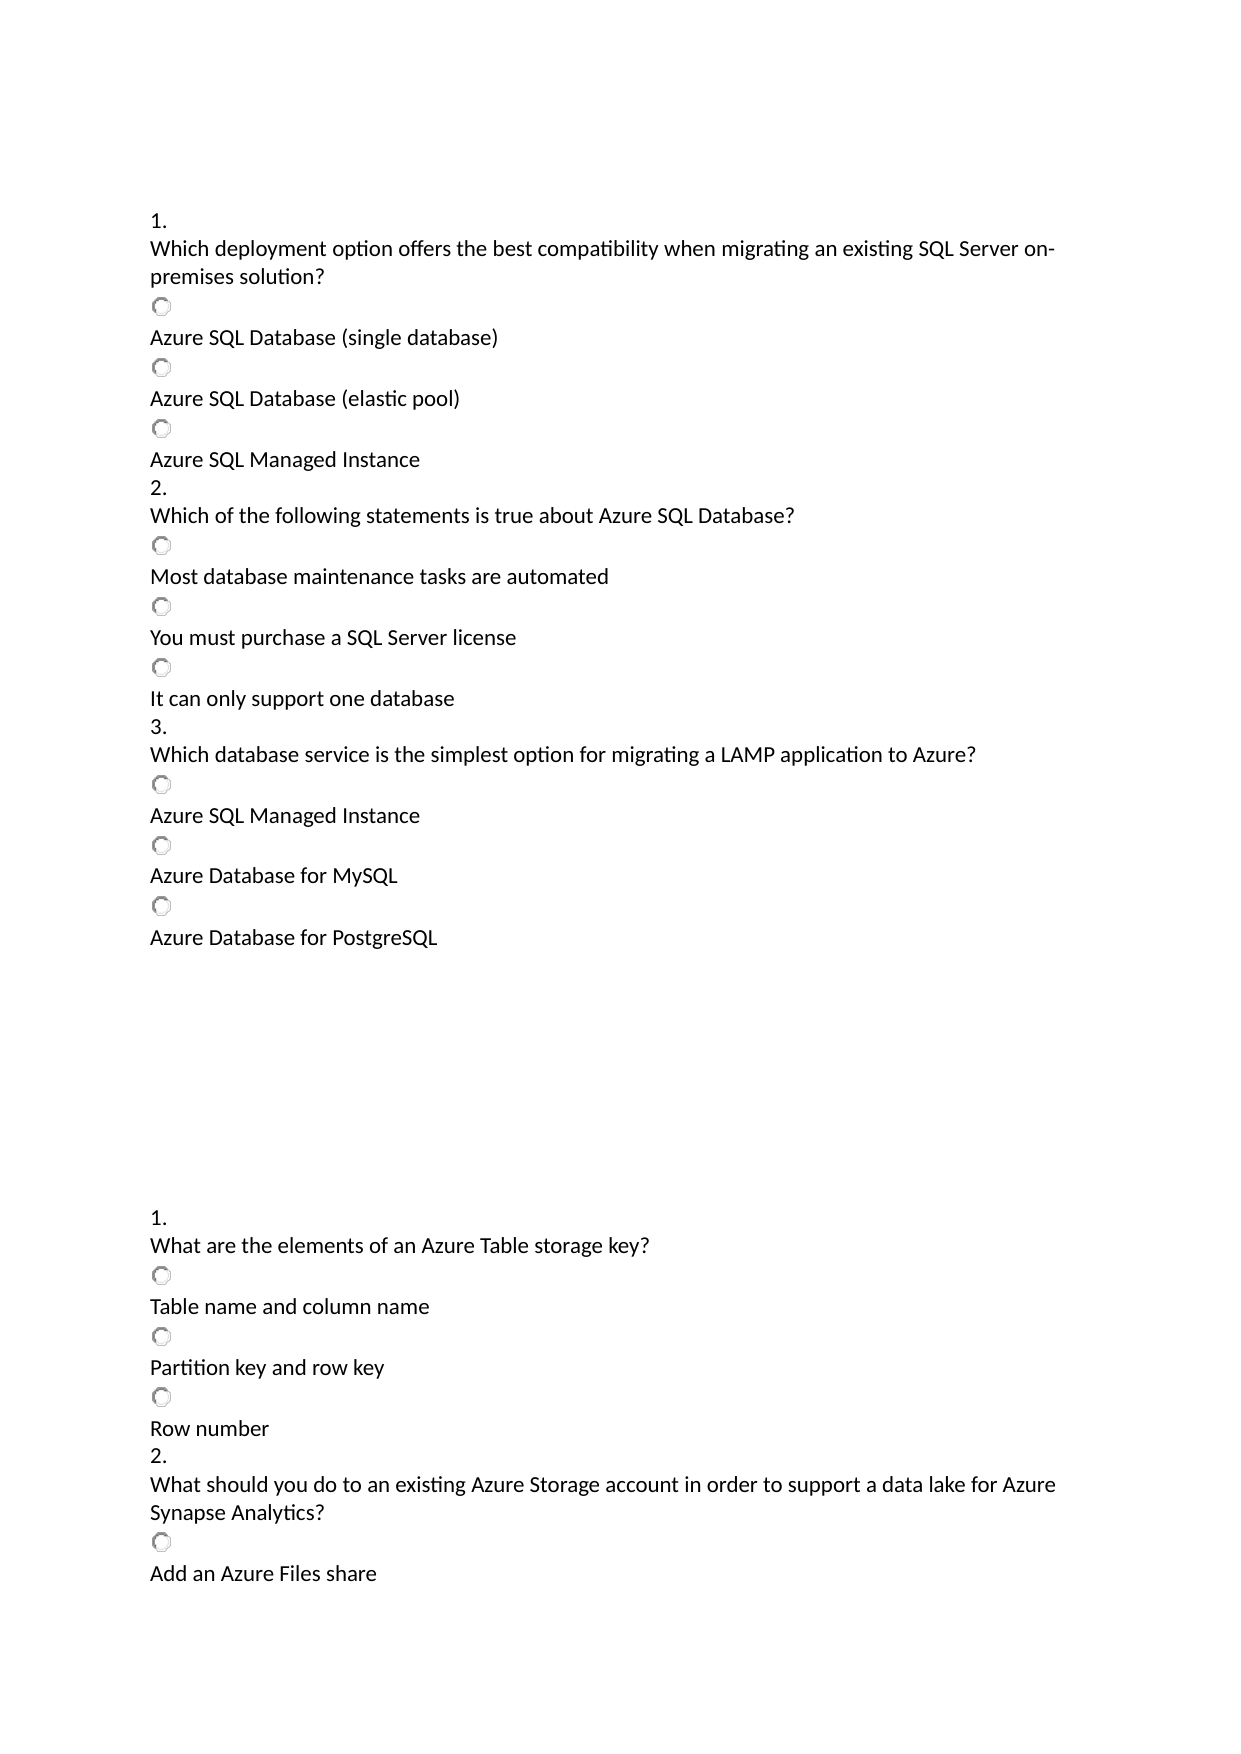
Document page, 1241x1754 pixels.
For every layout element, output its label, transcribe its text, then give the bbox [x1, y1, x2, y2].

text Azure Database for MySQL [150, 862, 1090, 890]
text Add an Azure Files share [150, 1559, 1090, 1587]
text Azure SQL Managed Instance [150, 445, 1090, 473]
text What should you do to an existing Azure Storage account in order to support a data lake for Azure Synapse Analytics? [150, 1470, 1090, 1526]
text Table name and column name [150, 1292, 1090, 1320]
text Which of the following statements is true about Azure SQL Database? [150, 501, 1090, 529]
text Partition key and row key [150, 1353, 1090, 1381]
text It can only support one database [150, 684, 1090, 712]
text Most database maintenance tasks are automated [150, 562, 1090, 590]
text 1. [150, 206, 1090, 234]
text 3. [150, 712, 1090, 740]
text Azure SQL Managed Instance [150, 801, 1090, 829]
text 2. [150, 473, 1090, 501]
text Azure SQL Database (single database) [150, 323, 1090, 351]
text 1. [150, 1203, 1090, 1231]
text Azure Database for PostgreSQL [150, 923, 1090, 951]
text Which deployment option offers the best compatibility when migrating an existing SQL Server on-premises solution? [150, 234, 1090, 290]
text What are the elements of an Azure Table storage key? [150, 1231, 1090, 1259]
text 2. [150, 1442, 1090, 1470]
text Azure SQL Database (elastic pool) [150, 384, 1090, 412]
text Which database service is the simplest option for migrating a LAMP application to Azure? [150, 740, 1090, 768]
text Row number [150, 1414, 1090, 1442]
text You must purchase a SQL Server license [150, 623, 1090, 651]
